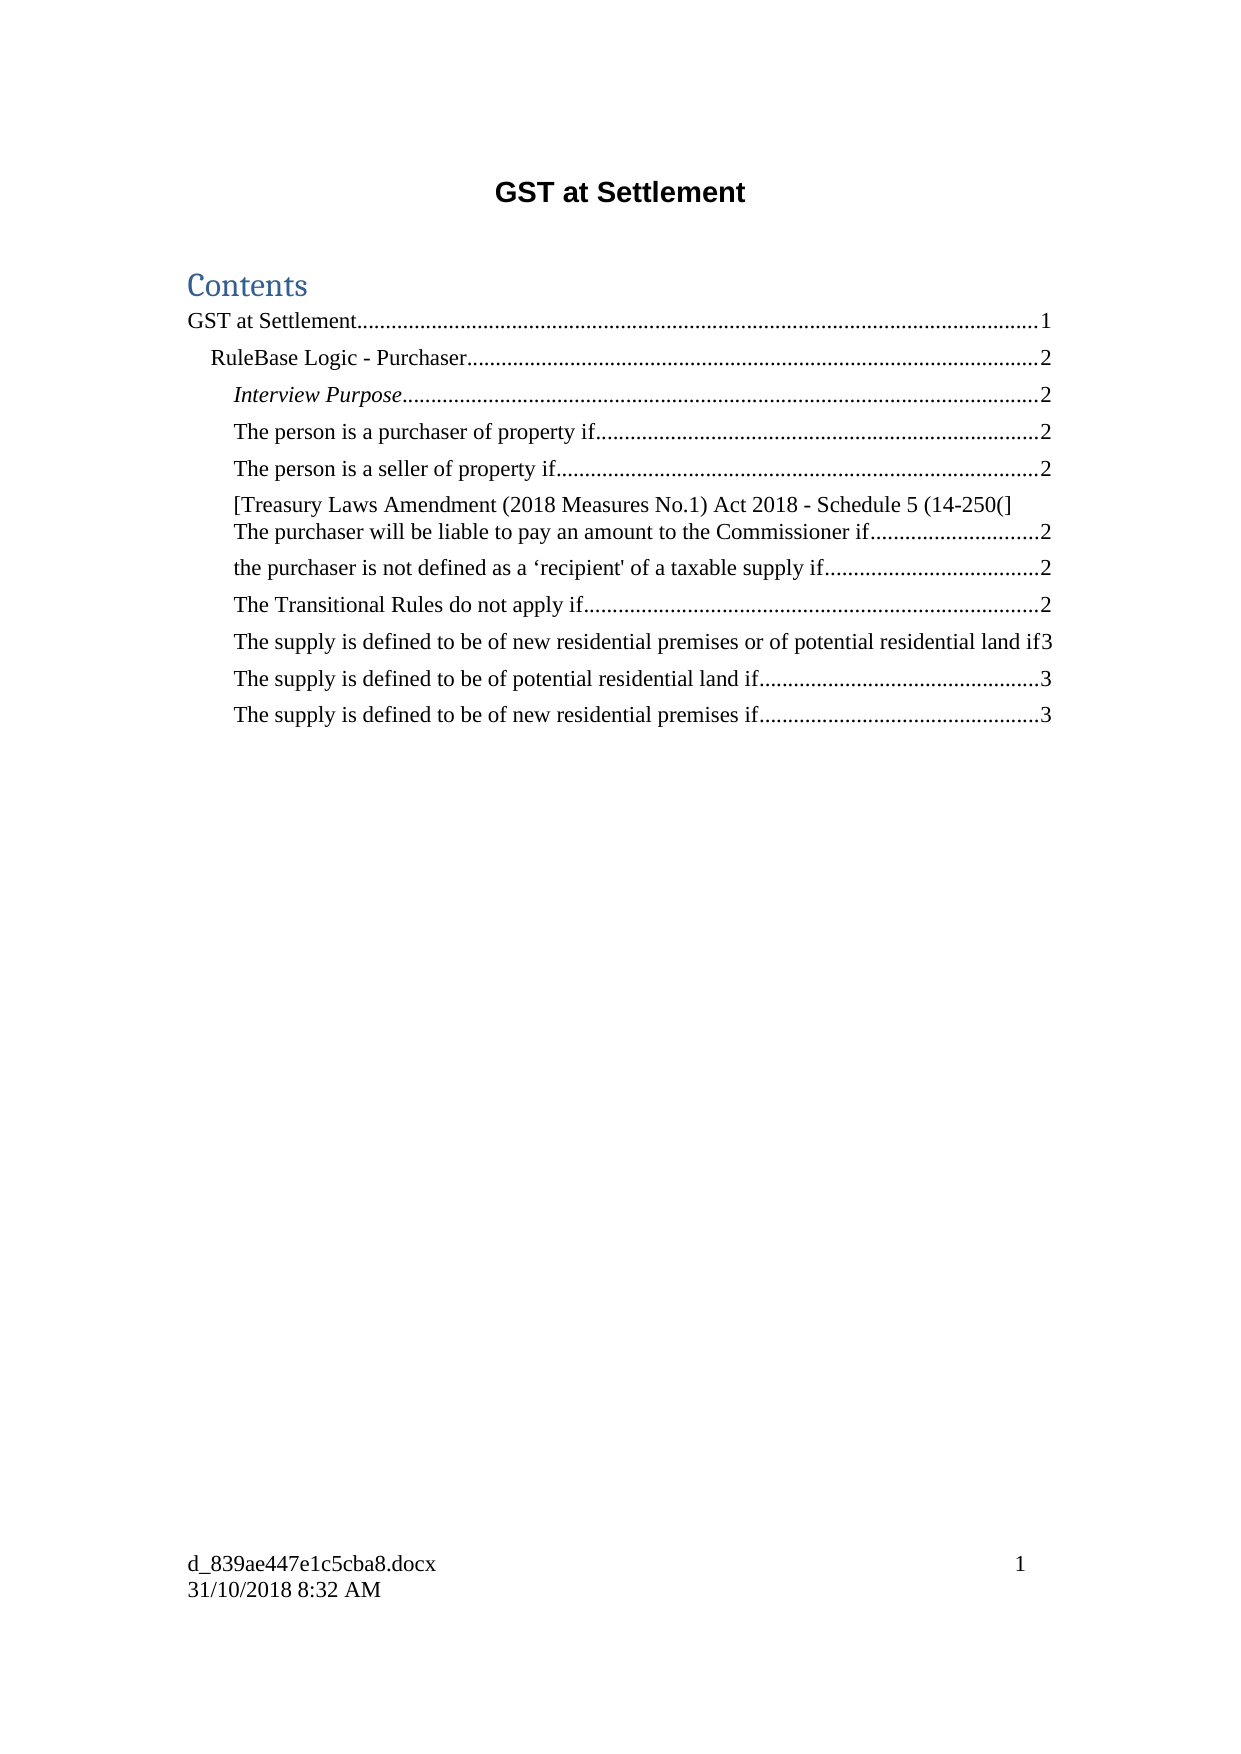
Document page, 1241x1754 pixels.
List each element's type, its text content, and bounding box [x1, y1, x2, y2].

subtitle GST at Settlement [187, 175, 1053, 208]
